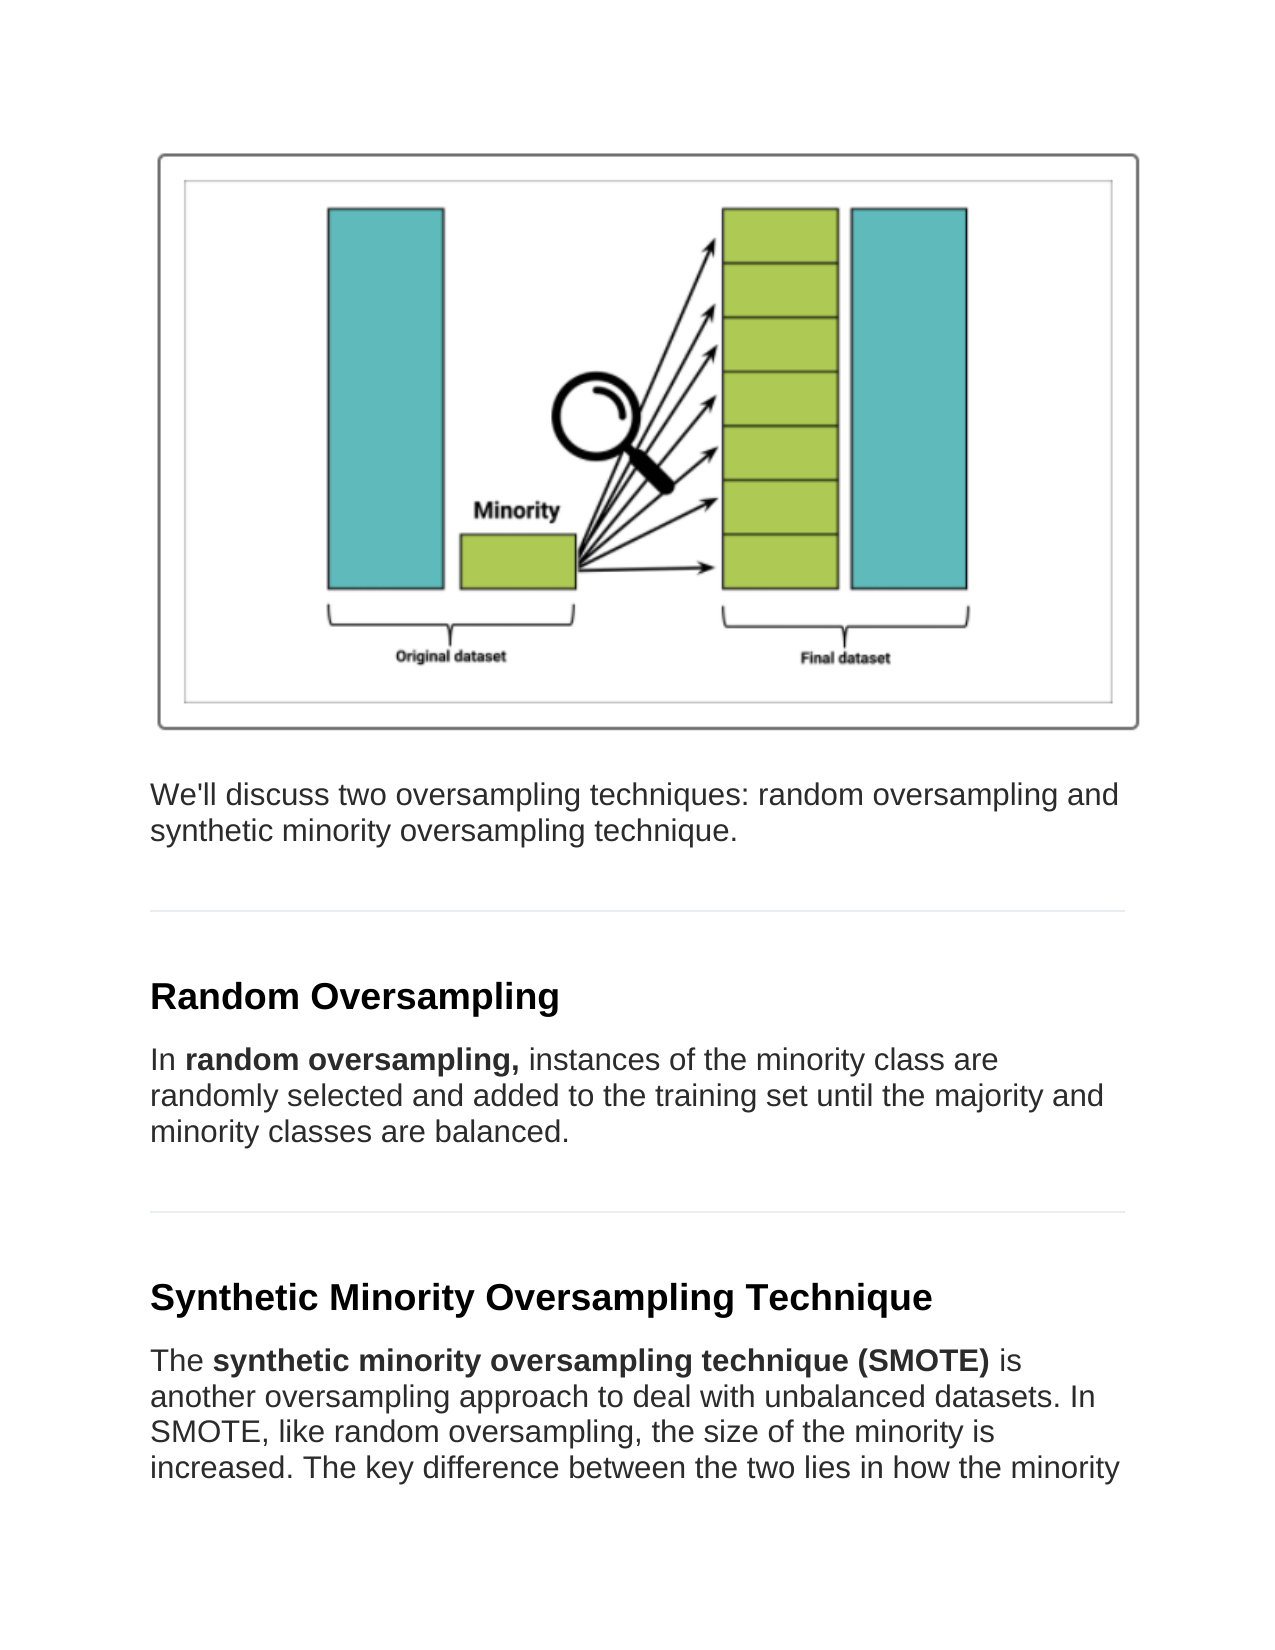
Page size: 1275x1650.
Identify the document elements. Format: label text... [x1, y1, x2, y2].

text Random Oversampling [150, 912, 1125, 1017]
text In random oversampling, instances of the minority class are randomly selected and added to the training set until the majority and minority classes are balanced. [150, 1041, 1125, 1148]
subtitle Synthetic Minority Oversampling Technique [150, 1213, 1125, 1318]
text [150, 1342, 1125, 1485]
text We'll discuss two oversampling techniques: random oversampling and synthetic minority oversampling technique. [150, 776, 1125, 848]
picture [150, 150, 1141, 735]
